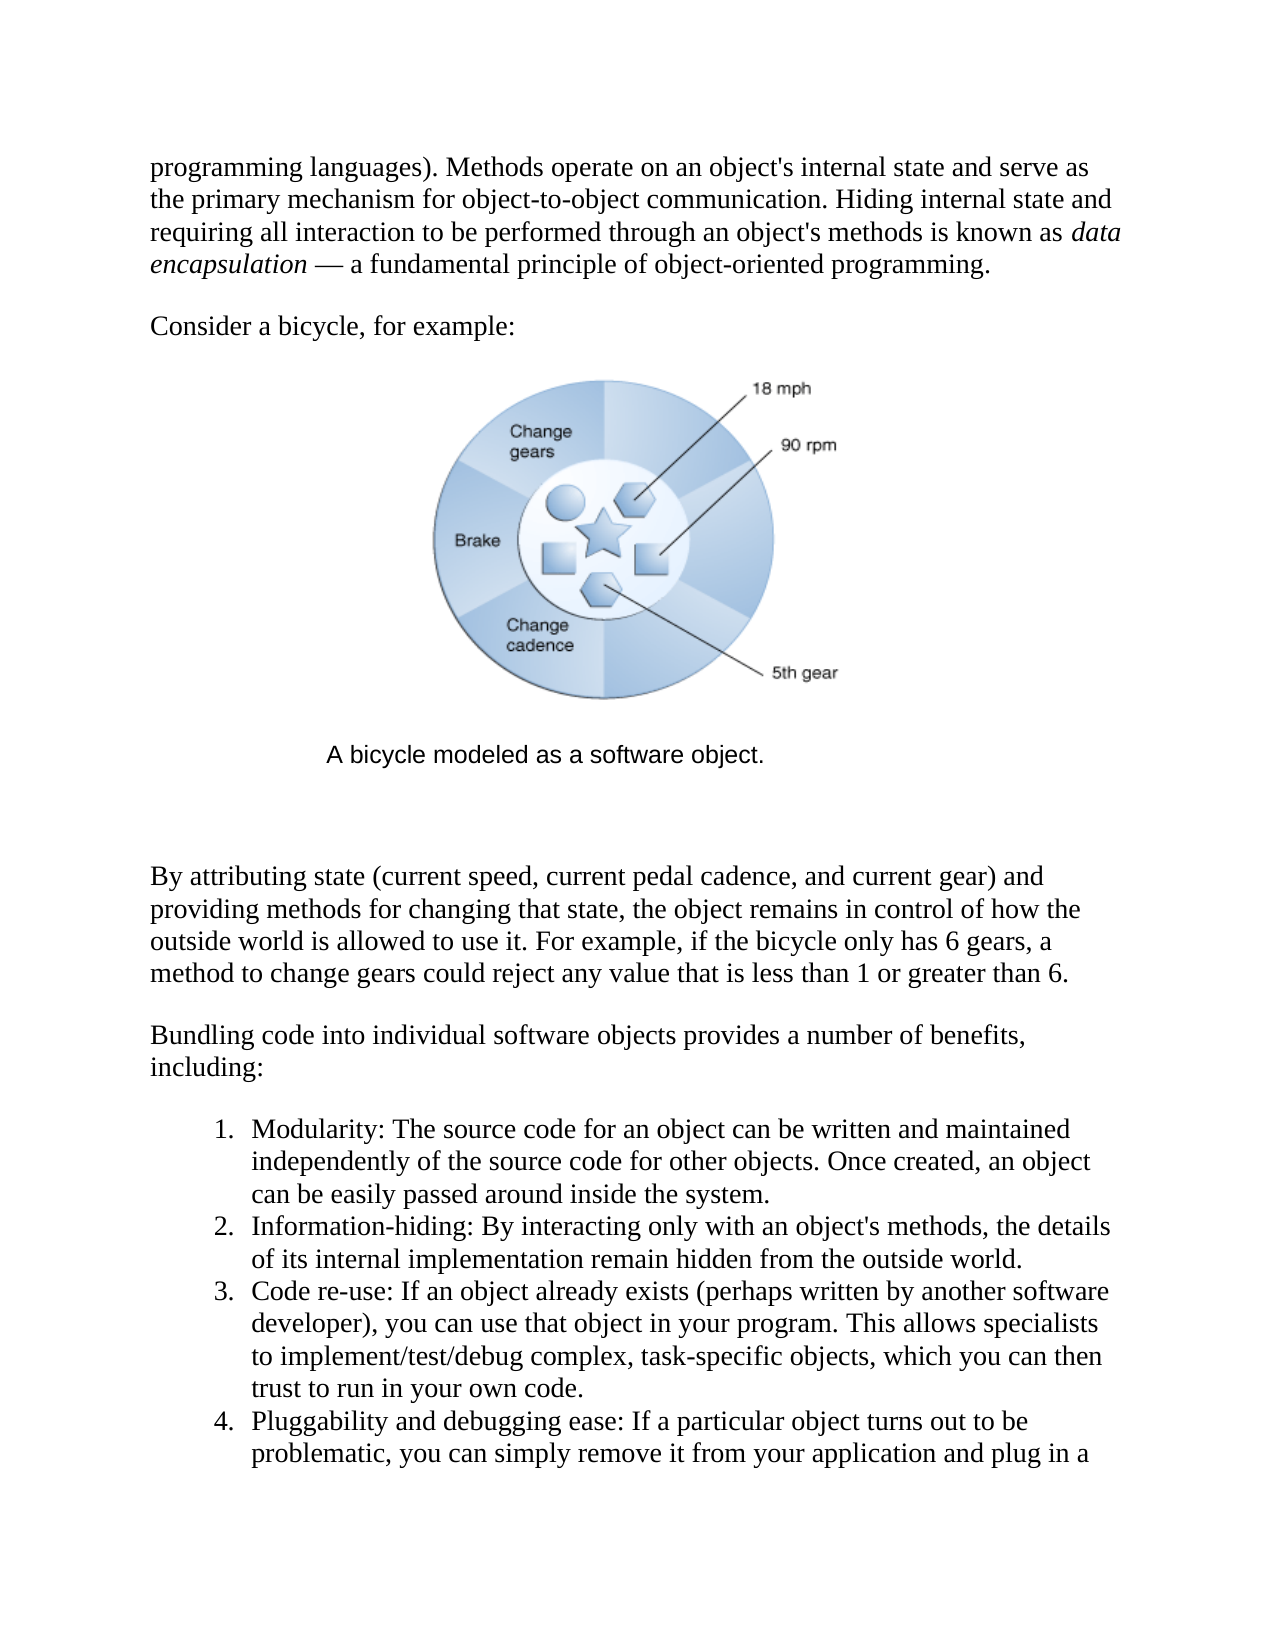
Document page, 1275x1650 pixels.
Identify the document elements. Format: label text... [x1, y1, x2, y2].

text Bundling code into individual software objects provides a number of benefits, including: [150, 1018, 1125, 1083]
list Information-hiding: By interacting only with an object's methods, the details of its internal implementation remain hidden from the outside world. [213, 1238, 1125, 1303]
text Consider a bicycle, for example: [150, 309, 1125, 341]
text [150, 150, 1125, 279]
list Modularity: The source code for an object can be written and maintained independently of the source code for other objects. Once created, an object can be easily passed around inside the system. [213, 1112, 1125, 1209]
text By attributing state (current speed, current pedal cadence, and current gear) and providing methods for changing that state, the object remains in control of how the outside world is allowed to use it. For example, if the bicycle only has 6 gears, a method to change gears could reject any value that is less than 1 or greater than 6. [150, 859, 1125, 989]
text A bicycle modeled as a software object. [326, 740, 968, 769]
list Code re-use: If an object already exists (perhaps written by another software developer), you can use that object in your program. This allows specialists to implement/test/debug complex, task-specific objects, which you can then trust to run in your own code. [213, 1332, 1125, 1462]
picture [424, 370, 851, 711]
